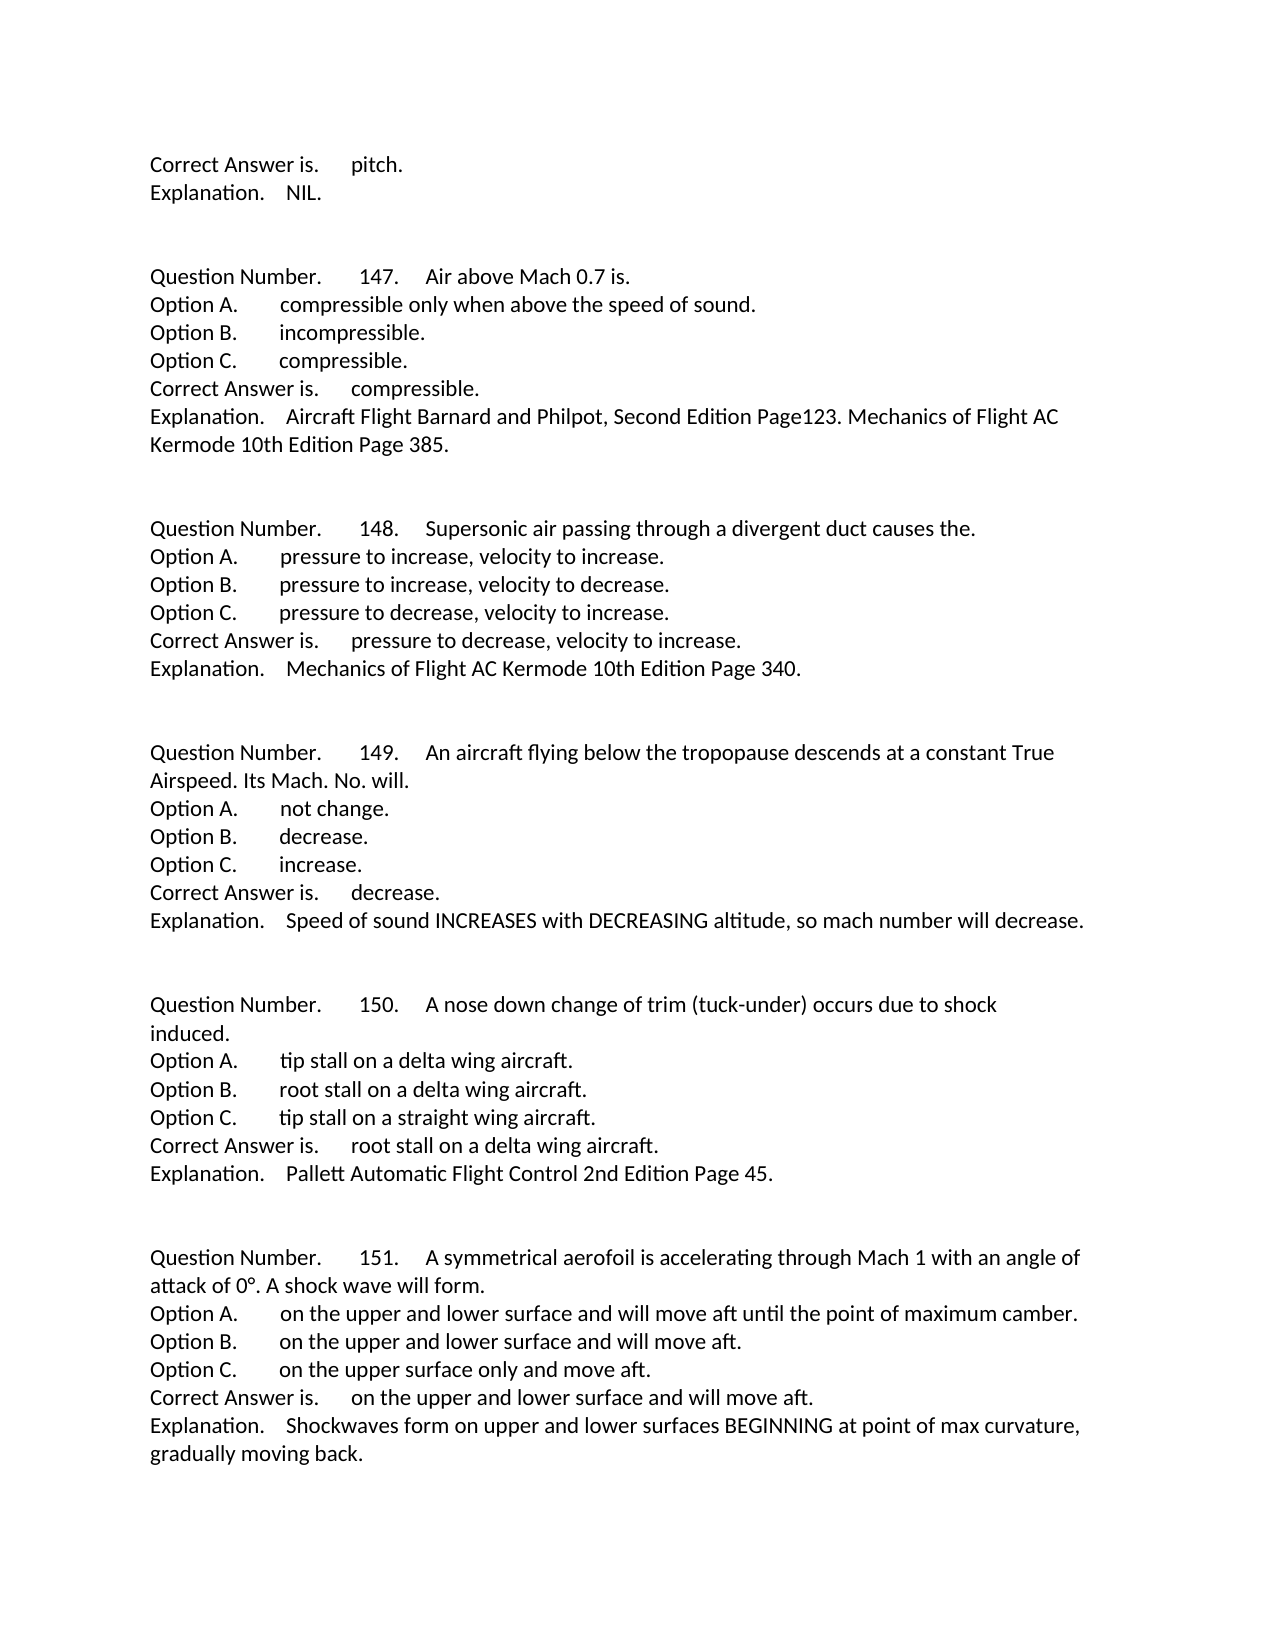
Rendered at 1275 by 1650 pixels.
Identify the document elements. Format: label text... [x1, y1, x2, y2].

text Question Number. 149. An aircraft flying below the tropopause descends at a constant True Airspeed. Its Mach. No. will. [150, 738, 1125, 794]
text Option C. on the upper surface only and move aft. [150, 1355, 1125, 1383]
text Explanation. Aircraft Flight Barnard and Philpot, Second Edition Page123. Mechanics of Flight AC Kermode 10th Edition Page 385. [150, 402, 1125, 458]
text Option B. on the upper and lower surface and will move aft. [150, 1327, 1125, 1355]
text Explanation. Shockwaves form on upper and lower surfaces BEGINNING at point of max curvature, gradually moving back. [150, 1411, 1125, 1467]
text Option B. pressure to increase, velocity to decrease. [150, 570, 1125, 598]
text Correct Answer is. decrease. [150, 878, 1125, 907]
text Option C. pressure to decrease, velocity to increase. [150, 598, 1125, 626]
text Explanation. Mechanics of Flight AC Kermode 10th Edition Page 340. [150, 654, 1125, 682]
text Explanation. Pallett Automatic Flight Control 2nd Edition Page 45. [150, 1159, 1125, 1187]
text Correct Answer is. pitch. [150, 150, 1125, 178]
text Option C. compressible. [150, 346, 1125, 374]
text Option A. compressible only when above the speed of sound. [150, 290, 1125, 318]
text Explanation. NIL. [150, 178, 1125, 206]
text Explanation. Speed of sound INCREASES with DECREASING altitude, so mach number will decrease. [150, 907, 1125, 934]
text Correct Answer is. compressible. [150, 374, 1125, 402]
text Correct Answer is. on the upper and lower surface and will move aft. [150, 1383, 1125, 1411]
text Option A. pressure to increase, velocity to increase. [150, 542, 1125, 570]
text Option B. incompressible. [150, 318, 1125, 346]
text Option A. not change. [150, 794, 1125, 822]
text Option C. increase. [150, 851, 1125, 878]
text Question Number. 150. A nose down change of trim (tuck-under) occurs due to shock induced. [150, 991, 1125, 1047]
text Option B. decrease. [150, 822, 1125, 851]
text Question Number. 148. Supersonic air passing through a divergent duct causes the. [150, 514, 1125, 542]
text Question Number. 151. A symmetrical aerofoil is accelerating through Mach 1 with an angle of attack of 0°. A shock wave will form. [150, 1243, 1125, 1299]
text Correct Answer is. root stall on a delta wing aircraft. [150, 1131, 1125, 1159]
text Option B. root stall on a delta wing aircraft. [150, 1075, 1125, 1103]
text Option A. on the upper and lower surface and will move aft until the point of maximum camber. [150, 1299, 1125, 1327]
text Correct Answer is. pressure to decrease, velocity to increase. [150, 626, 1125, 654]
text Option C. tip stall on a straight wing aircraft. [150, 1103, 1125, 1131]
text Question Number. 147. Air above Mach 0.7 is. [150, 262, 1125, 290]
text Option A. tip stall on a delta wing aircraft. [150, 1047, 1125, 1075]
